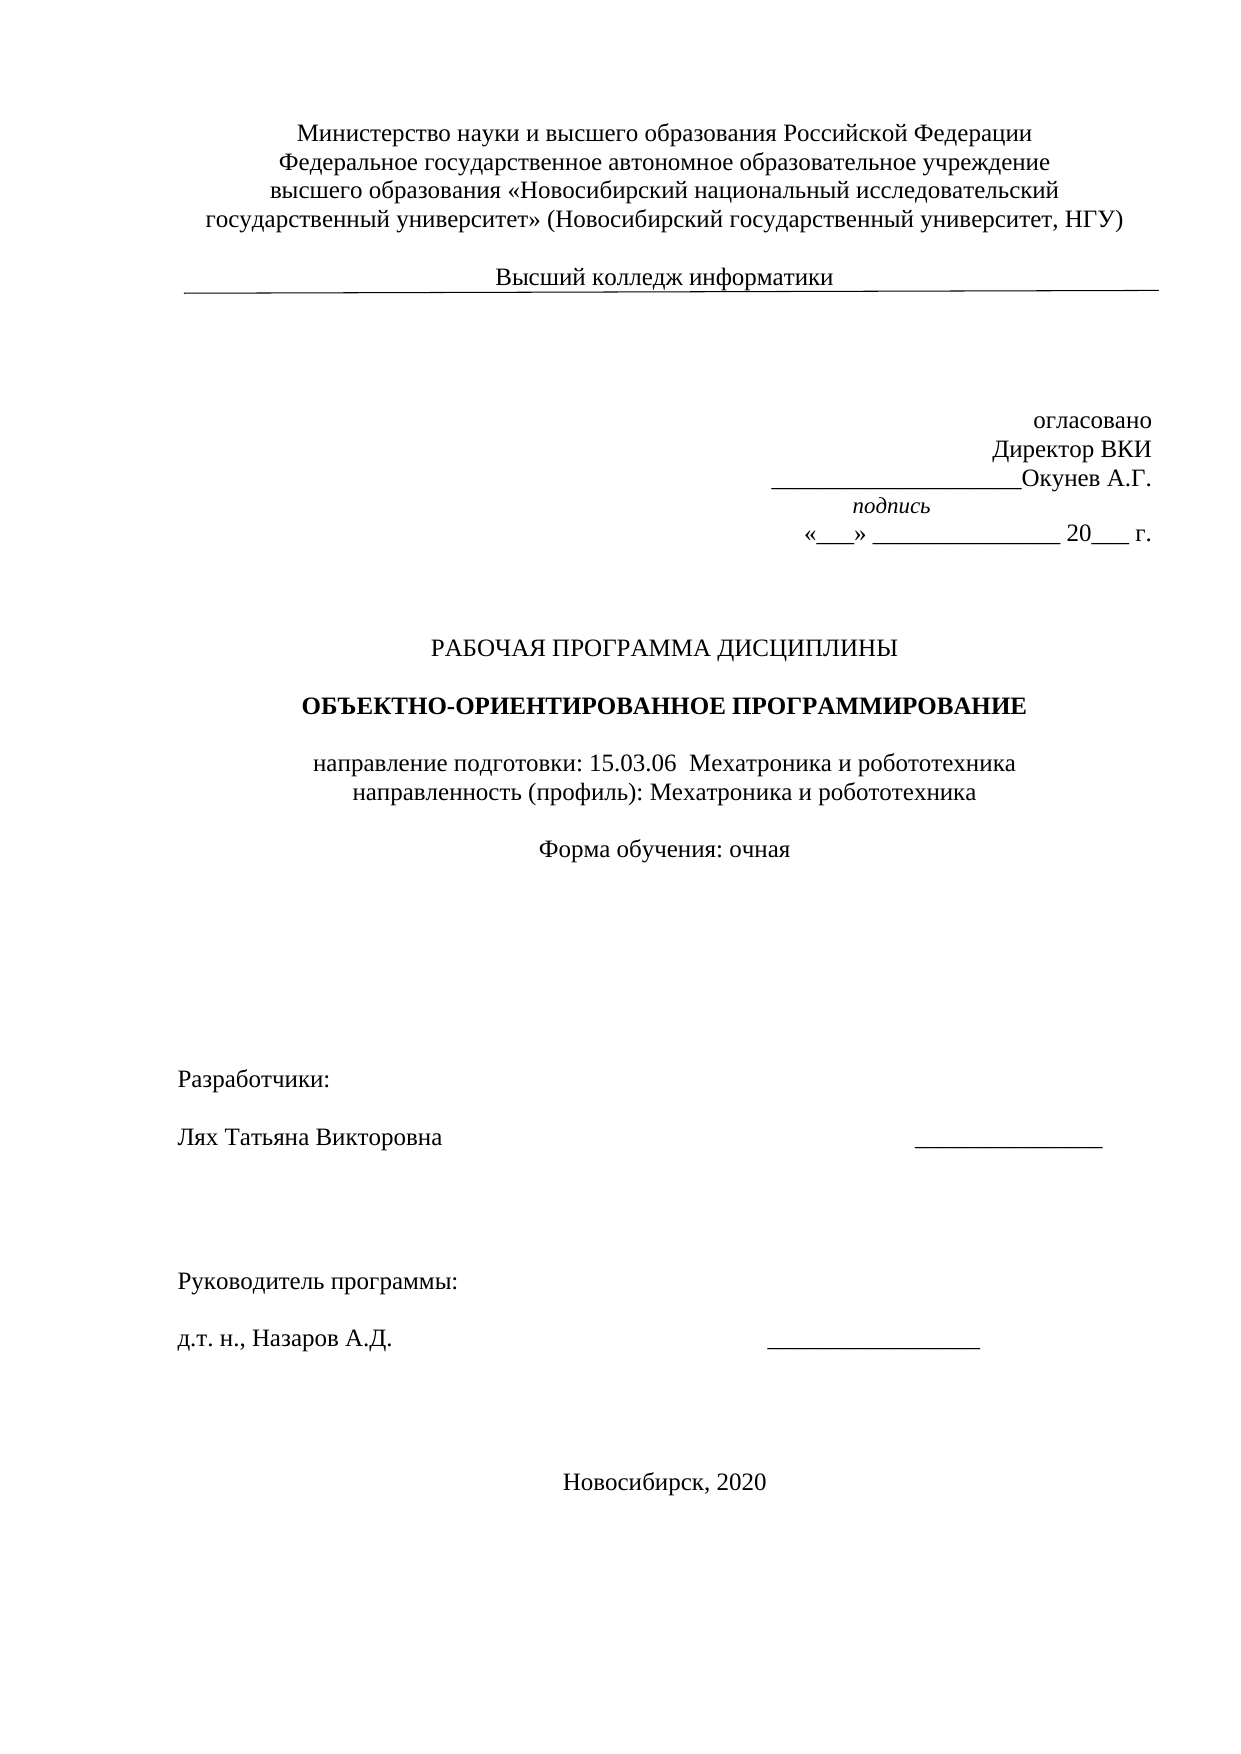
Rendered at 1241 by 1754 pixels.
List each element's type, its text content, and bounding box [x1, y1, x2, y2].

text Федеральное государственное автономное образовательное учреждение [177, 147, 1152, 176]
text подпись [177, 492, 930, 518]
text направленность (профиль): Мехатроника и робототехника [177, 777, 1152, 806]
text «___» _______________ 20___ г. [177, 518, 1152, 547]
text Руководитель программы: [177, 1266, 1152, 1294]
text высшего образования «Новосибирский национальный исследовательский государственный университет» (Новосибирский государственный университет, НГУ) [177, 176, 1152, 233]
text Лях Татьяна Викторовна _______________ [177, 1122, 1152, 1151]
text Форма обучения: очная [177, 834, 1152, 863]
text направление подготовки: 15.03.06 Мехатроника и робототехника [177, 748, 1152, 777]
text РАБОЧАЯ ПРОГРАММА ДИСЦИПЛИНЫ [177, 633, 1152, 662]
text Новосибирск, 2020 [177, 1467, 1152, 1496]
text ____________________Окунев А.Г. [177, 463, 1152, 492]
text ОБЪЕКТНО-ОРИЕНТИРОВАННОЕ ПРОГРАММИРОВАНИЕ [177, 691, 1152, 719]
text д.т. н., Назаров А.Д. _________________ [177, 1323, 1152, 1352]
text Директор ВКИ [177, 434, 1152, 463]
text огласовано [177, 406, 1152, 434]
text Министерство науки и высшего образования Российской Федерации [177, 118, 1152, 147]
text Высший колледж информатики [177, 262, 1152, 291]
text Разработчики: [177, 1064, 1152, 1093]
